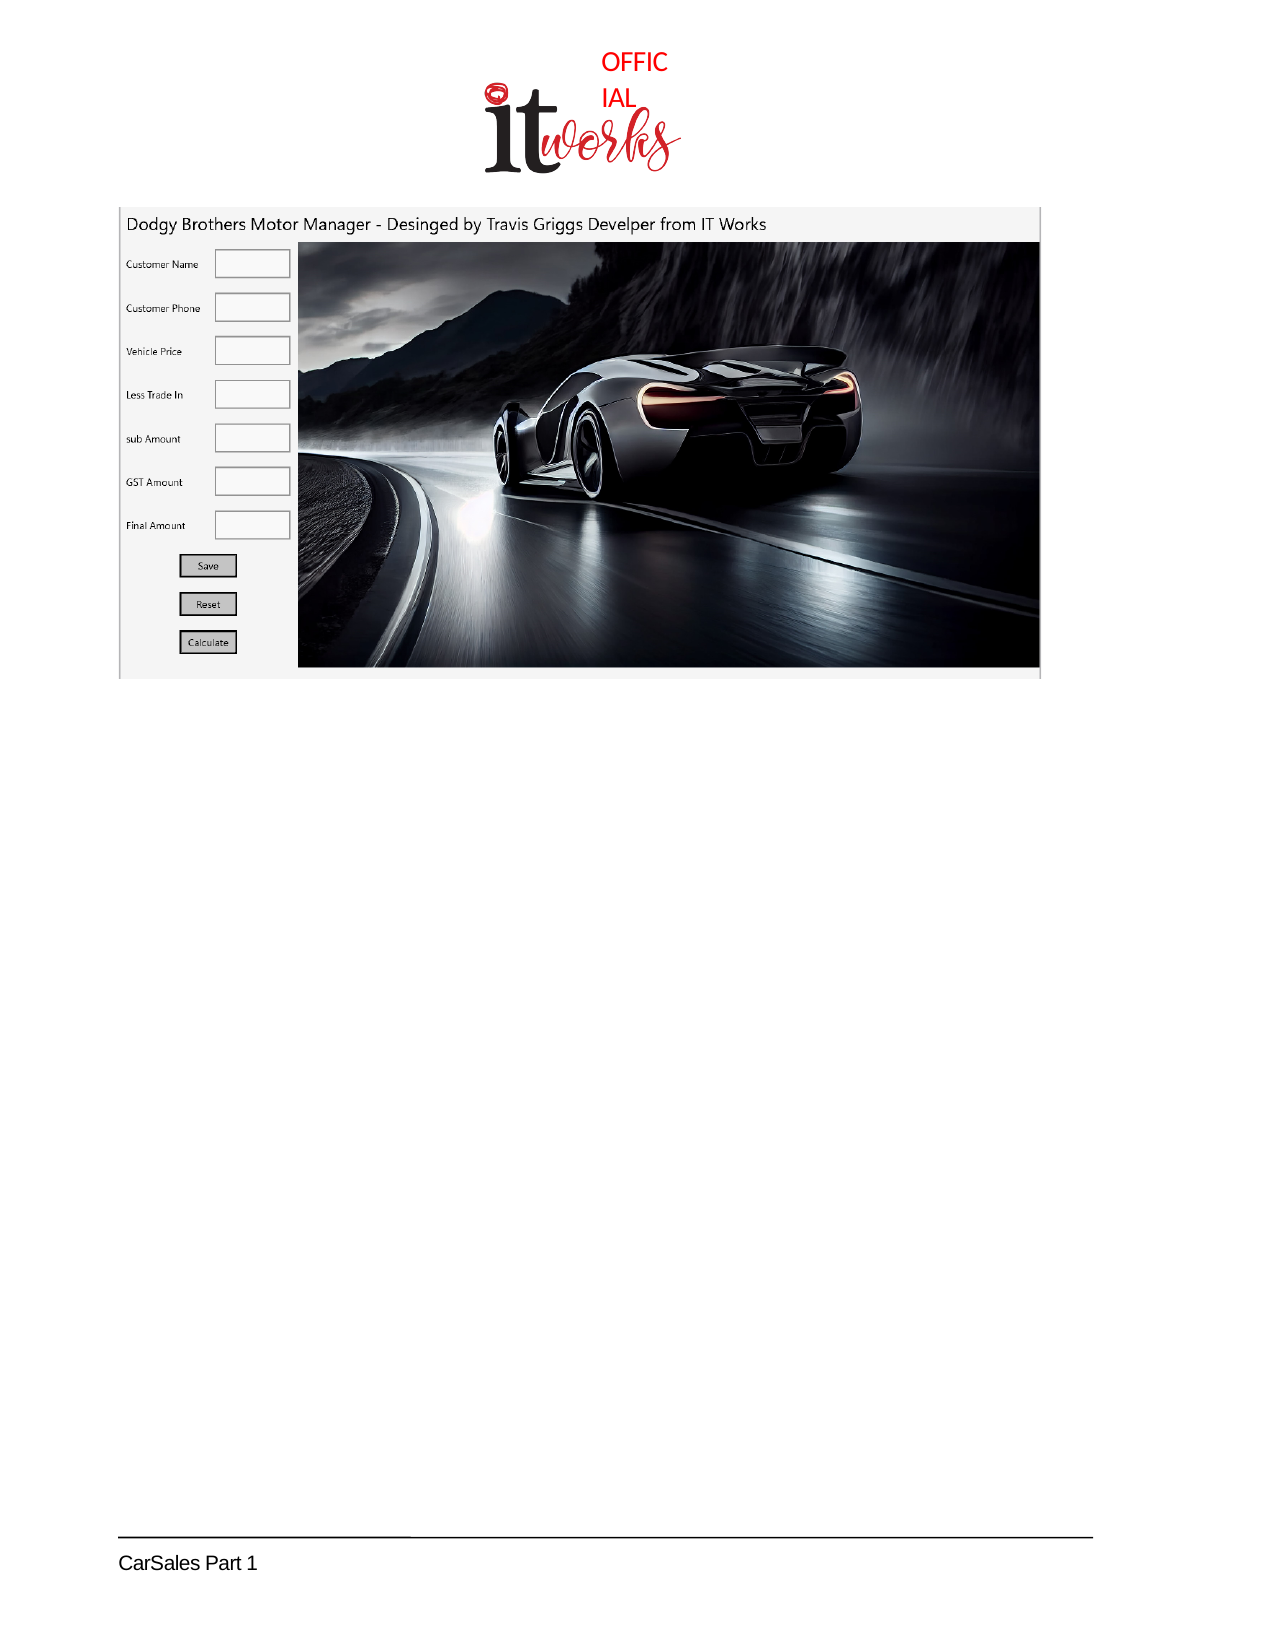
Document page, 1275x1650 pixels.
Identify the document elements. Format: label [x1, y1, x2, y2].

picture [118, 207, 1042, 679]
picture [473, 75, 687, 182]
